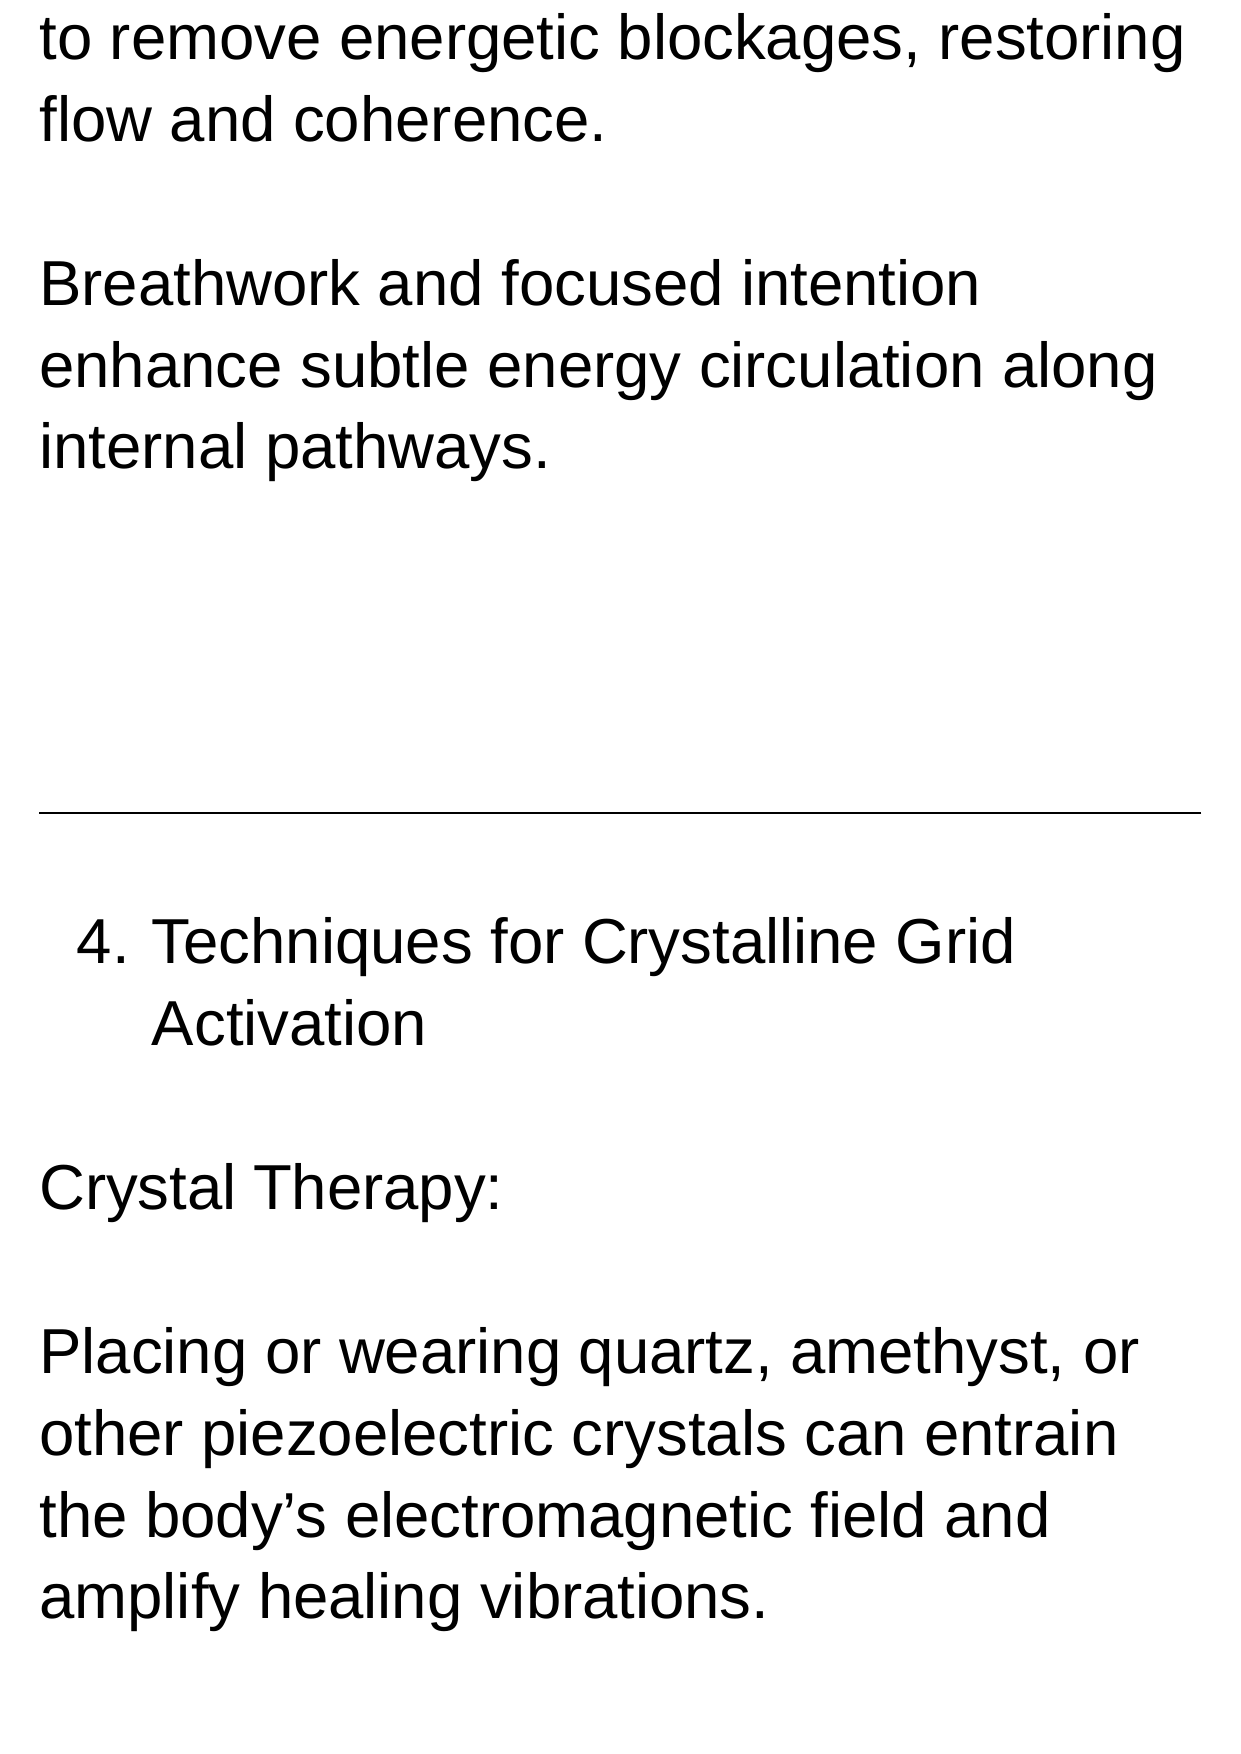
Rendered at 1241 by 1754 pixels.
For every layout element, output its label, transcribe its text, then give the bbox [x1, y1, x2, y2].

text Placing or wearing quartz, amethyst, or other piezoelectric crystals can entrain the body’s electromagnetic field and amplify healing vibrations. [39, 1314, 1201, 1632]
text Crystal Therapy: [39, 1150, 1201, 1223]
list Techniques for Crystalline Grid Activation [77, 904, 1201, 1059]
text Breathwork and focused intention enhance subtle energy circulation along internal pathways. [39, 246, 1201, 482]
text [39, 0, 1201, 155]
